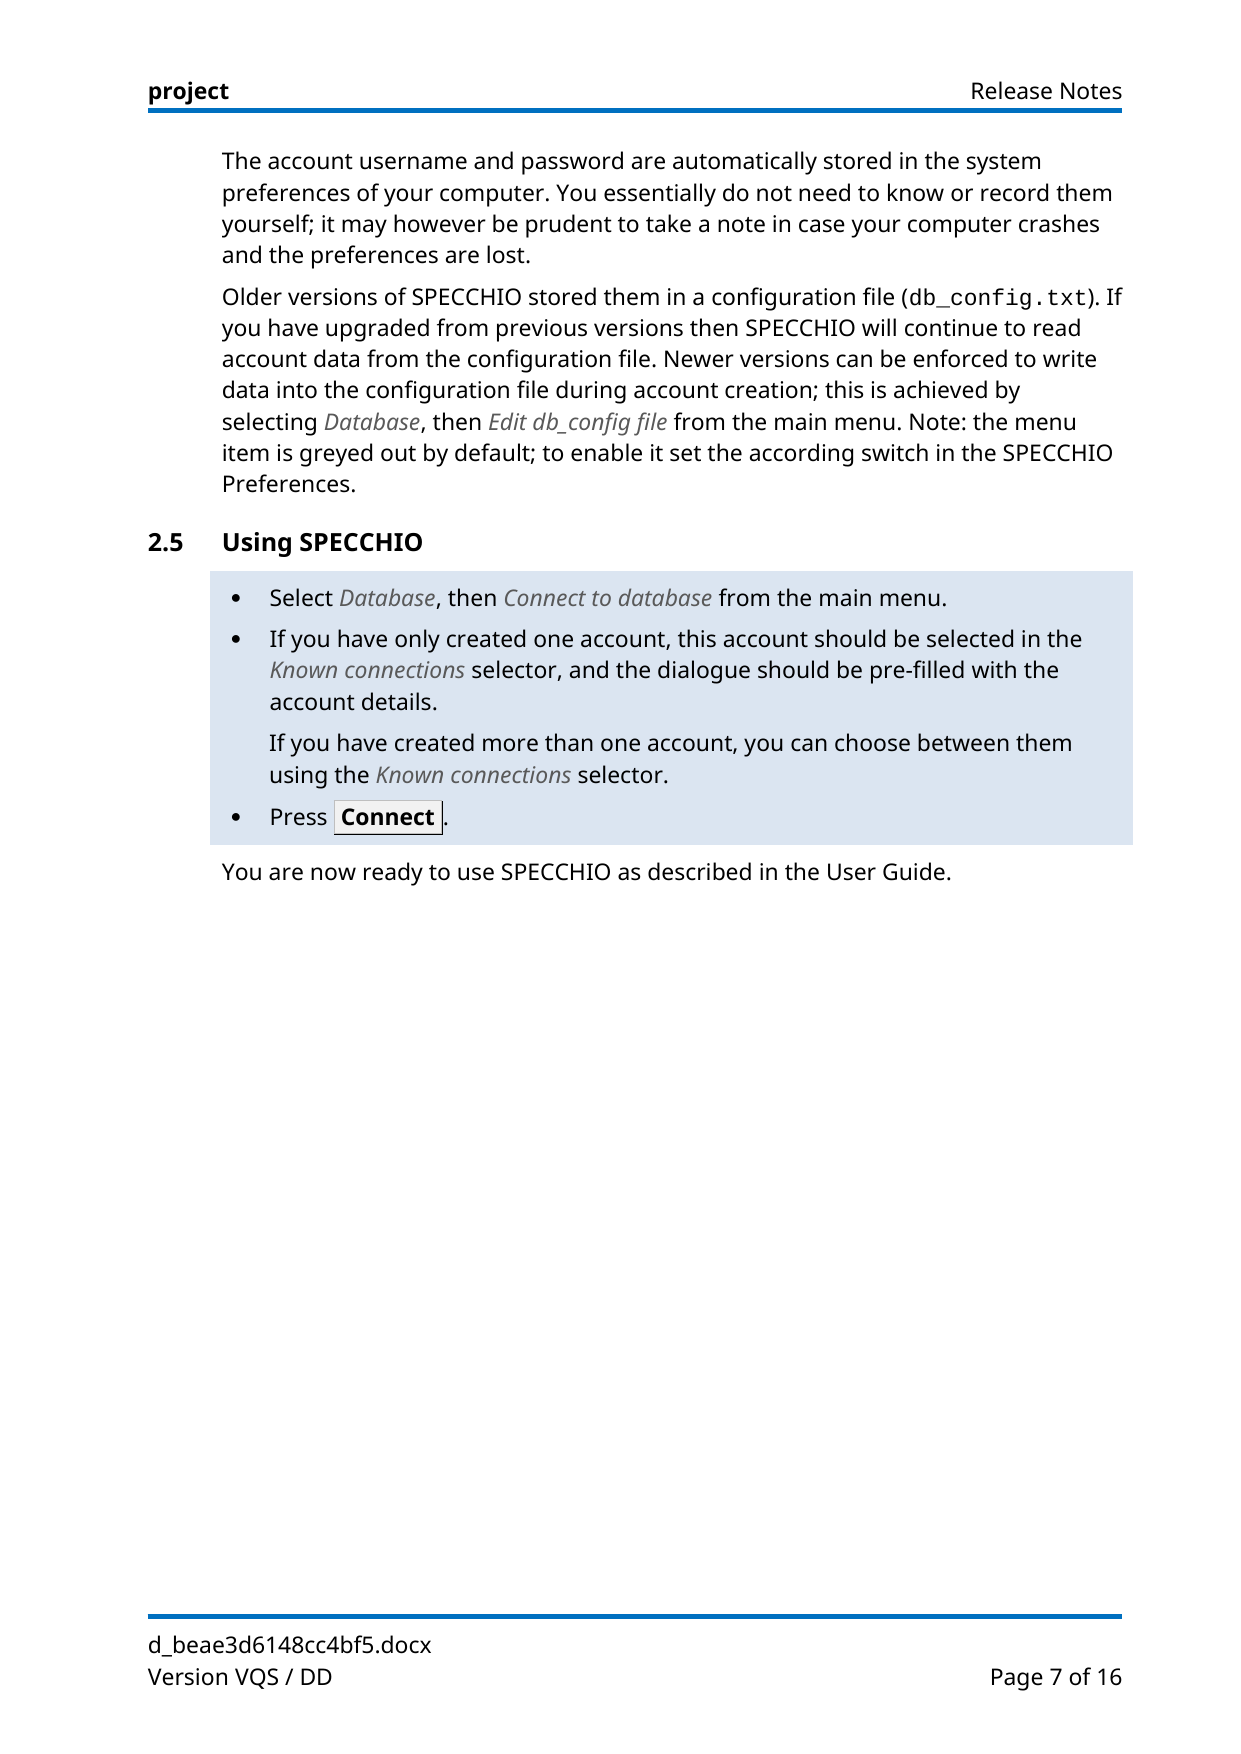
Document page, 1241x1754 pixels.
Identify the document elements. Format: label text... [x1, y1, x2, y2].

text The account username and password are automatically stored in the system preferences of your computer. You essentially do not need to know or record them yourself; it may however be prudent to take a note in case your computer crashes and the preferences are lost. [222, 145, 1122, 270]
table_header Select Database, then Connect to database from the main menu. If you have only created one account, this account should be selected in the Known connections selector, and the dialogue should be pre-filled with the account details. If you have created more than one account, you can choose between them using the Known connections selector. Press Connect . [210, 571, 1133, 845]
subtitle Using SPECCHIO [148, 524, 1122, 558]
text You are now ready to use SPECCHIO as described in the User Guide. [222, 855, 1122, 887]
text Older versions of SPECCHIO stored them in a configuration file (db_config.txt). If you have upgraded from previous versions then SPECCHIO will continue to read account data from the configuration file. Newer versions can be enforced to write data into the configuration file during account creation; this is achieved by selecting Database, then Edit db_config file from the main menu. Note: the menu item is greyed out by default; to enable it set the according switch in the SPECCHIO Preferences. [222, 281, 1122, 499]
